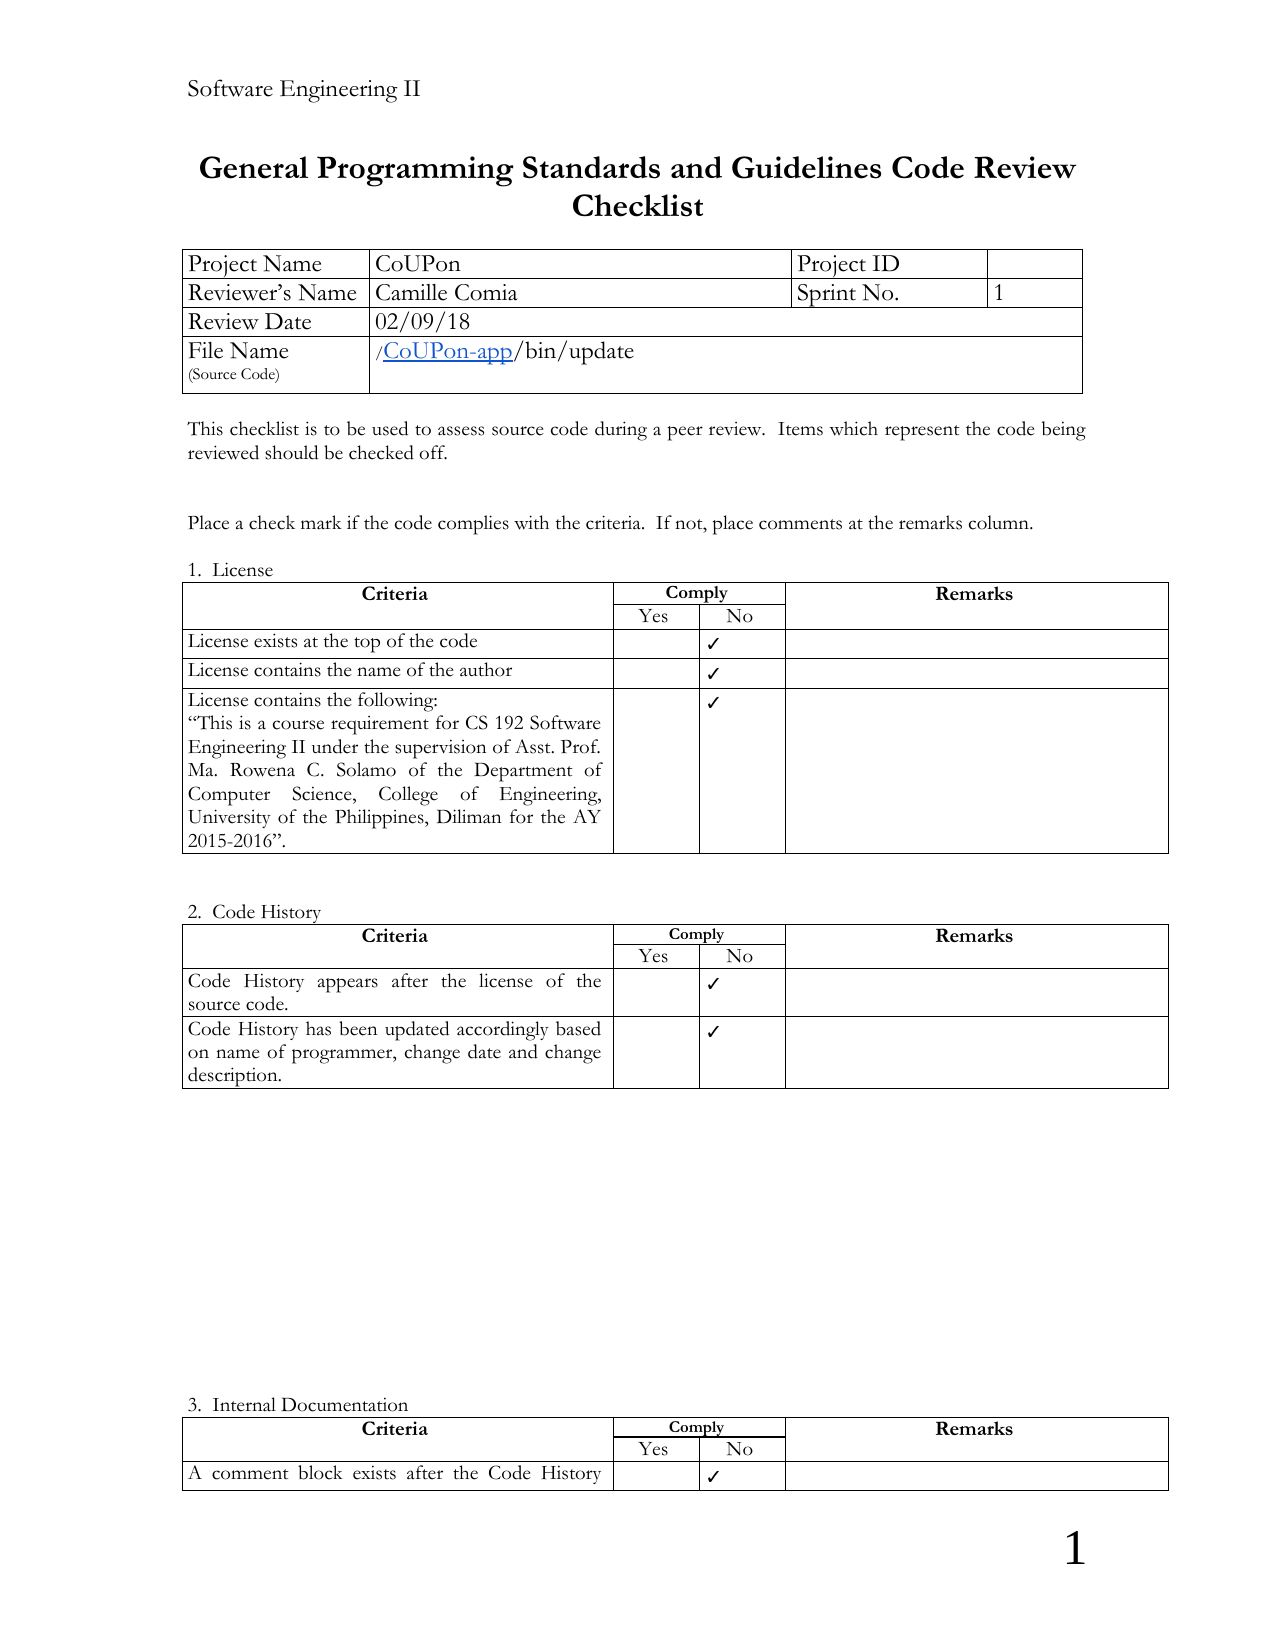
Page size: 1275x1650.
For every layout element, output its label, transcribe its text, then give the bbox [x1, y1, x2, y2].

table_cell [183, 1462, 613, 1490]
table_header Project ID [792, 250, 987, 278]
table_cell ✓ [700, 630, 785, 658]
text This checklist is to be used to assess source code during a peer review. Items which represent the code being reviewed should be checked off. [187, 418, 1087, 464]
table_cell 02/09/18 [370, 308, 1082, 336]
table_cell Sprint No. [792, 279, 987, 307]
table_cell [786, 659, 1168, 687]
text General Programming Standards and Guidelines Code Review Checklist [187, 150, 1087, 225]
table_header Criteria [183, 583, 613, 628]
table_cell [786, 969, 1168, 1016]
table_cell Yes [614, 945, 699, 968]
table_cell Review Date [183, 308, 369, 336]
table_cell No [700, 605, 785, 628]
table_header Comply [614, 925, 785, 944]
table_cell Camille Comia [370, 279, 791, 307]
table_header Remarks [786, 1418, 1168, 1461]
table_cell [614, 1462, 699, 1490]
table_header Remarks [786, 925, 1168, 968]
table_header Project Name [183, 250, 369, 278]
table_cell [614, 689, 699, 852]
text Place a check mark if the code complies with the criteria. If not, place comments at the remarks column. [187, 511, 1087, 535]
table_cell Code History appears after the license of the source code. [183, 969, 613, 1016]
table_cell ✓ [700, 969, 785, 1016]
table_cell [786, 1462, 1168, 1490]
table_cell Code History has been updated accordingly based on name of programmer, change date and change description. [183, 1017, 613, 1087]
table_header Comply [614, 1418, 785, 1436]
table_cell ✓ [700, 689, 785, 852]
table_cell /CoUPon-app/bin/update [370, 337, 1082, 393]
table_header [988, 250, 1082, 278]
table_cell License exists at the top of the code [183, 630, 613, 658]
table_cell ✓ [700, 659, 785, 687]
table_cell Yes [614, 605, 699, 628]
table_cell No [700, 945, 785, 968]
table_cell [786, 1017, 1168, 1087]
table_cell [786, 630, 1168, 658]
table_cell [614, 1017, 699, 1087]
table_cell [614, 630, 699, 658]
table_cell [614, 659, 699, 687]
table_header Remarks [786, 583, 1168, 628]
table_cell Reviewer’s Name [183, 279, 369, 307]
table_cell [614, 969, 699, 1016]
text 3. Internal Documentation [187, 1393, 1087, 1417]
table_cell License contains the following: “This is a course requirement for CS 192 Software Engineering II under the supervision of Asst. Prof. Ma. Rowena C. Solamo of the Department of Computer Science, College of Engineering, University of the Philippines, Diliman for the AY 2015-2016”. [183, 689, 613, 852]
table_header Criteria [183, 1418, 613, 1461]
table_cell 1 [988, 279, 1082, 307]
table_header CoUPon [370, 250, 791, 278]
table_header Criteria [183, 925, 613, 968]
table_header Comply [614, 583, 785, 604]
table_cell Yes [614, 1438, 699, 1461]
table_cell [786, 689, 1168, 852]
text 1. License [187, 558, 1087, 582]
table_cell License contains the name of the author [183, 659, 613, 687]
text 2. Code History [187, 900, 1087, 924]
table_cell ✓ [700, 1017, 785, 1087]
table_cell File Name (Source Code) [183, 337, 369, 393]
table_cell ✓ [700, 1462, 785, 1490]
table_cell No [700, 1438, 785, 1461]
